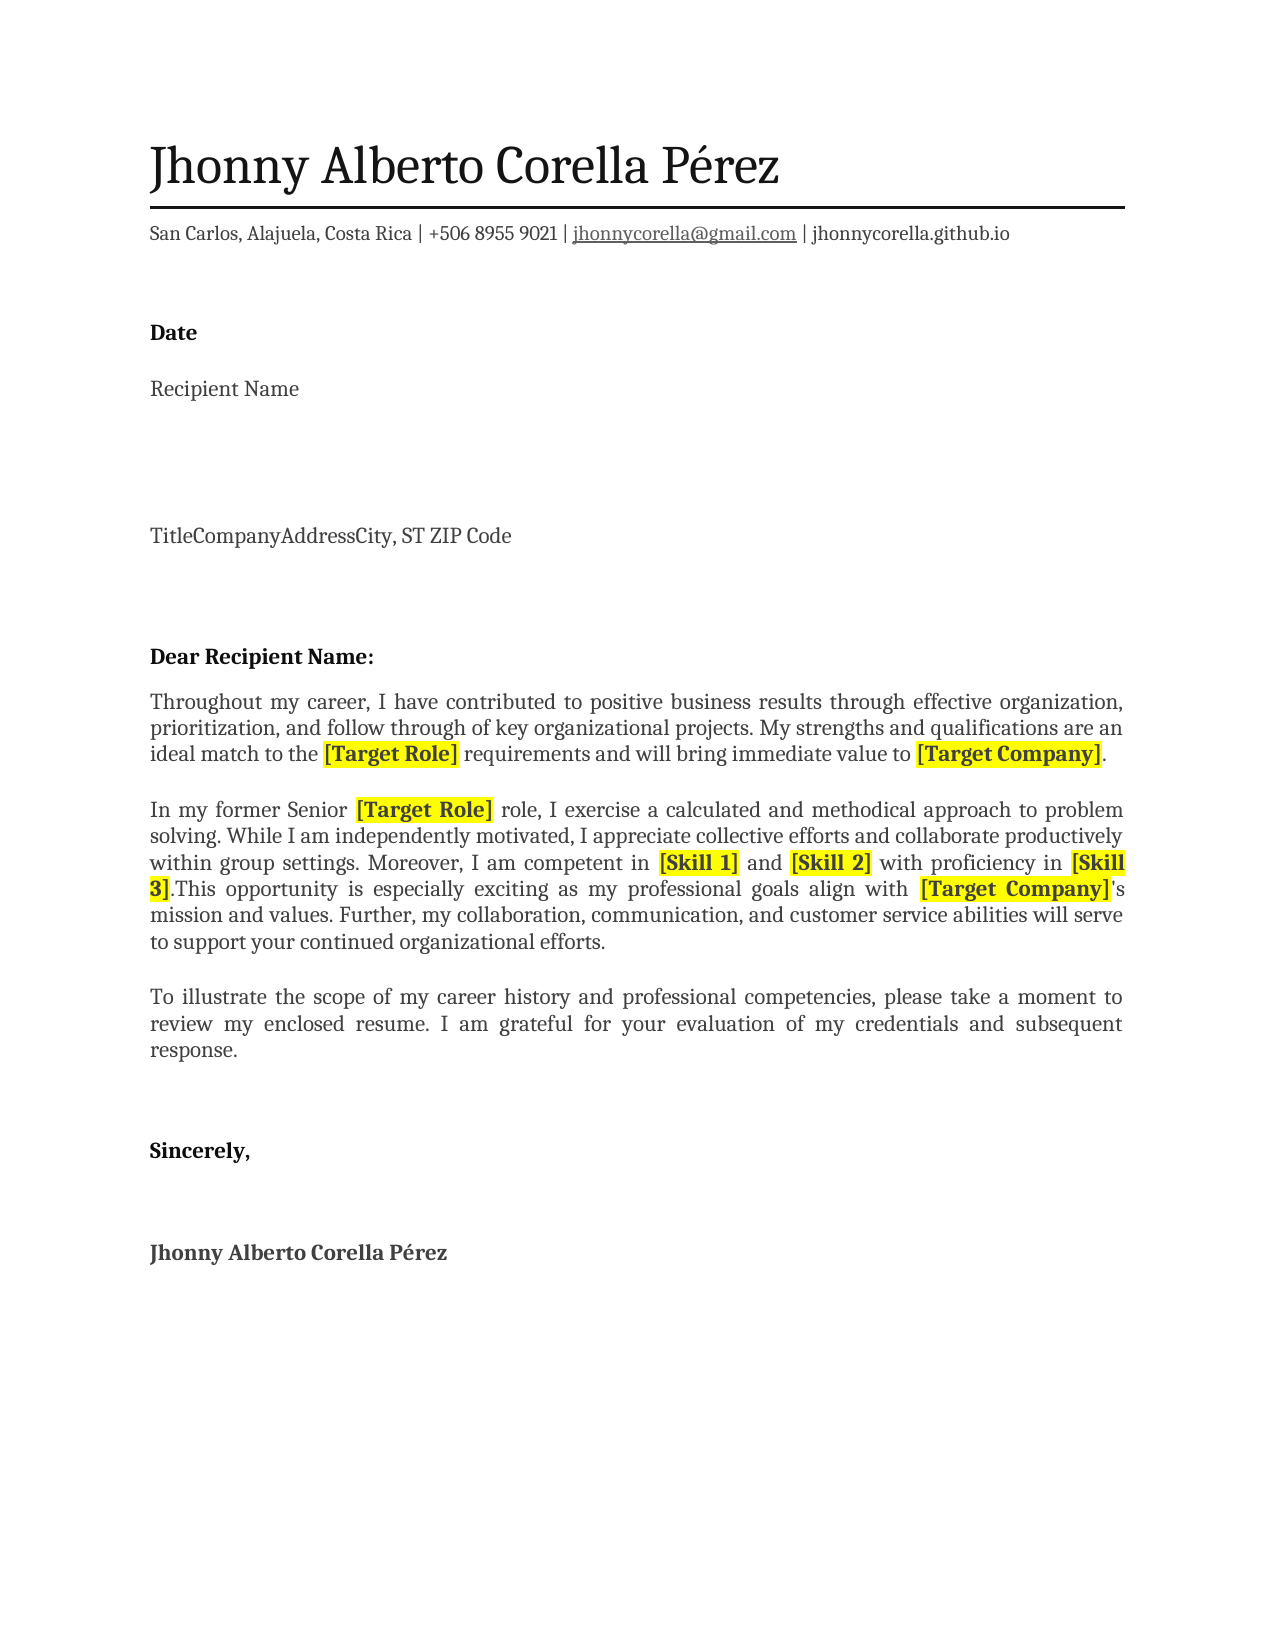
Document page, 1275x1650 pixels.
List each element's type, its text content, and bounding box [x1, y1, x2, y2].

text Sincerely, [150, 1138, 1125, 1164]
text To illustrate the scope of my career history and professional competencies, please take a moment to review my enclosed resume. I am grateful for your evaluation of my credentials and subsequent response. [150, 984, 1125, 1063]
text San Carlos, Alajuela, Costa Rica | +506 8955 9021 | jhonnycorella@gmail.com | jhonnycorella.github.io [150, 221, 1125, 245]
text Jhonny Alberto Corella Pérez [150, 1239, 1125, 1266]
text Throughout my career, I have contributed to positive business results through effective organization, prioritization, and follow through of key organizational projects. My strengths and qualifications are an ideal match to the [Target Role] requirements and will bring immediate value to [Target Company]. [150, 688, 1125, 768]
text In my former Senior [Target Role] role, I exercise a calculated and methodical approach to problem solving. While I am independently motivated, I appreciate collective efforts and collaborate productively within group settings. Moreover, I am competent in [Skill 1] and [Skill 2] with proficiency in [Skill 3].This opportunity is especially exciting as my professional goals align with [Target Company]'s mission and values. Further, my collaboration, communication, and customer service abilities will serve to support your continued organizational efforts. [150, 797, 1125, 955]
title Jhonny Alberto Corella Pérez [150, 135, 1125, 206]
text Dear : [150, 643, 1125, 670]
